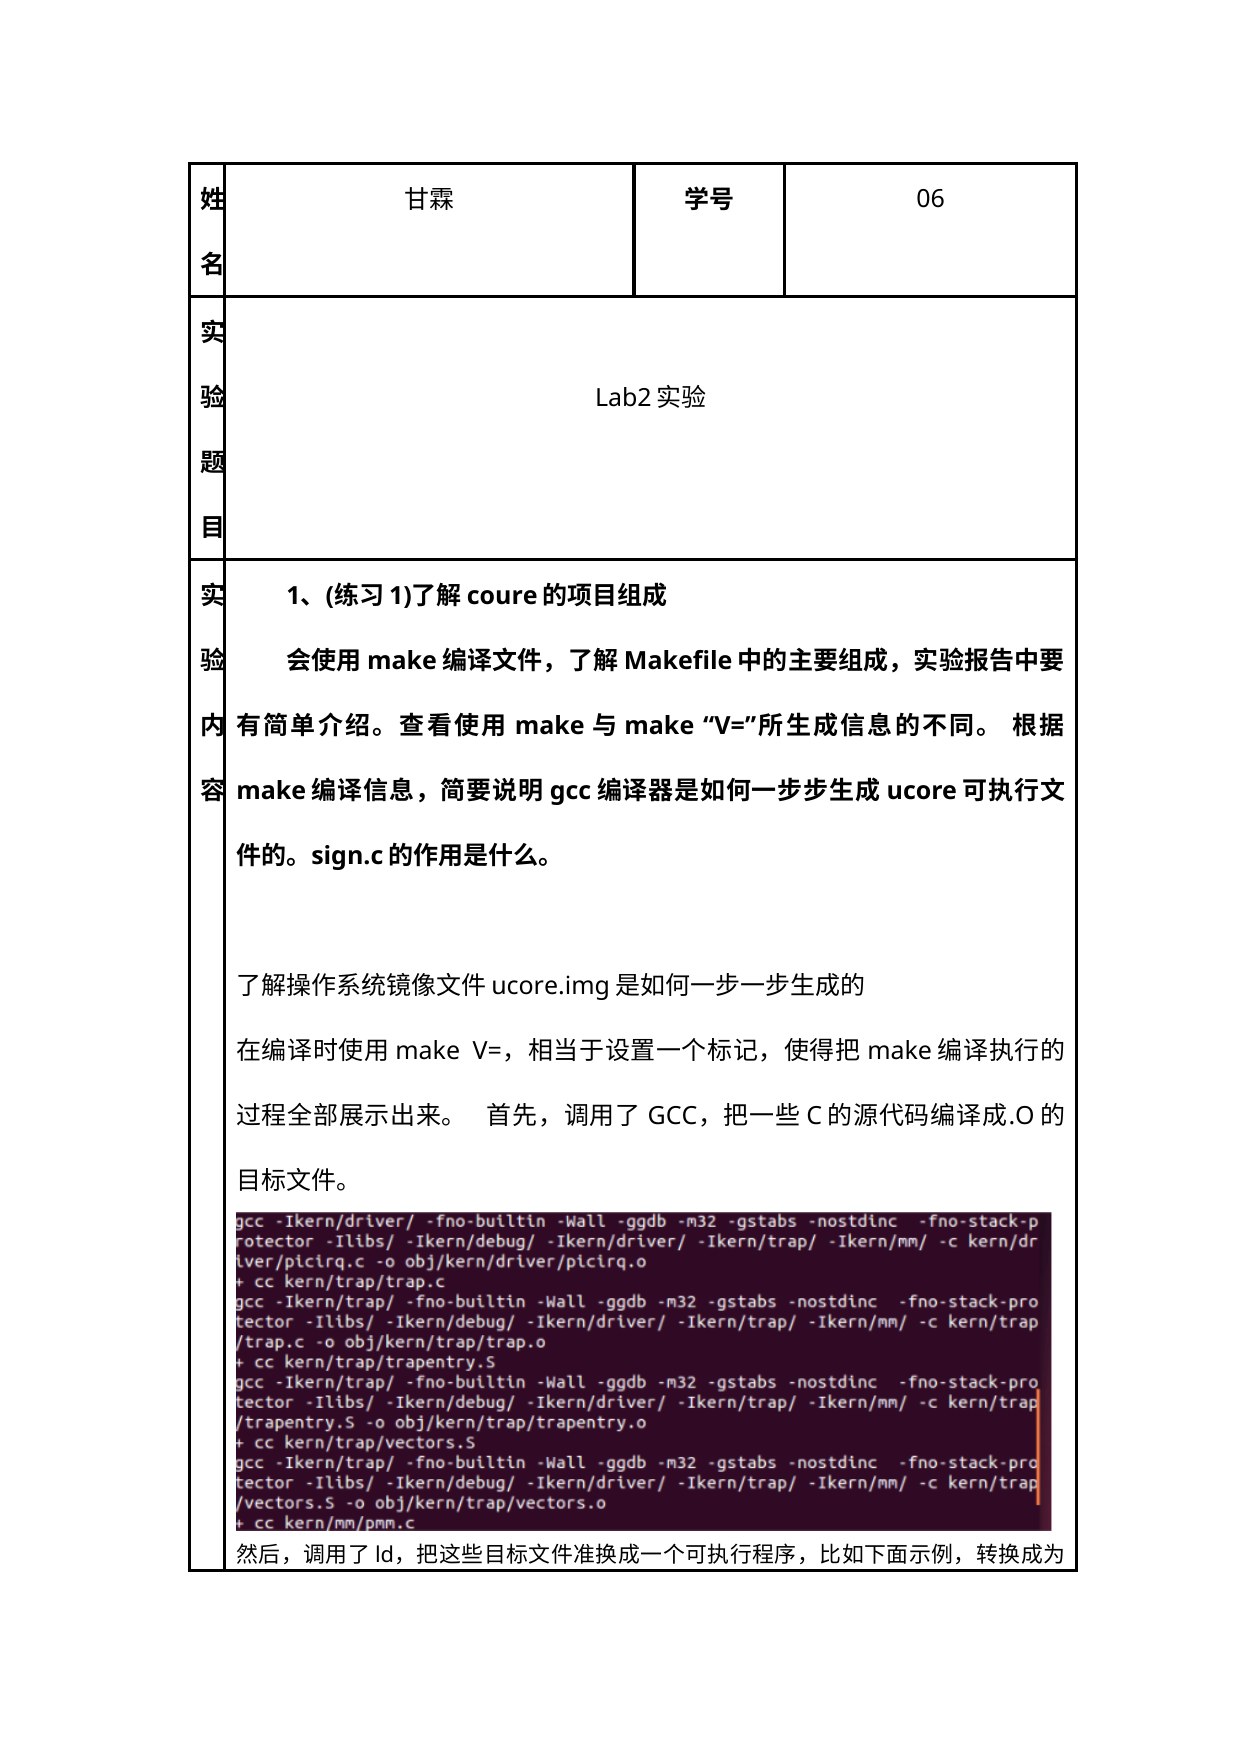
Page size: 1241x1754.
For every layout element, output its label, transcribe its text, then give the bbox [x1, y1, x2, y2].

table_cell 实验内容 [191, 561, 223, 1569]
table_header 姓名 [191, 165, 223, 295]
table_header 甘霖 [226, 165, 632, 295]
table_header 06 [786, 165, 1075, 295]
table_cell Lab2实验 [226, 298, 1075, 558]
table_header 学号 [636, 165, 783, 295]
picture [236, 1211, 1054, 1531]
table_cell 实验题目 [191, 298, 223, 558]
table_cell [226, 561, 1075, 1569]
